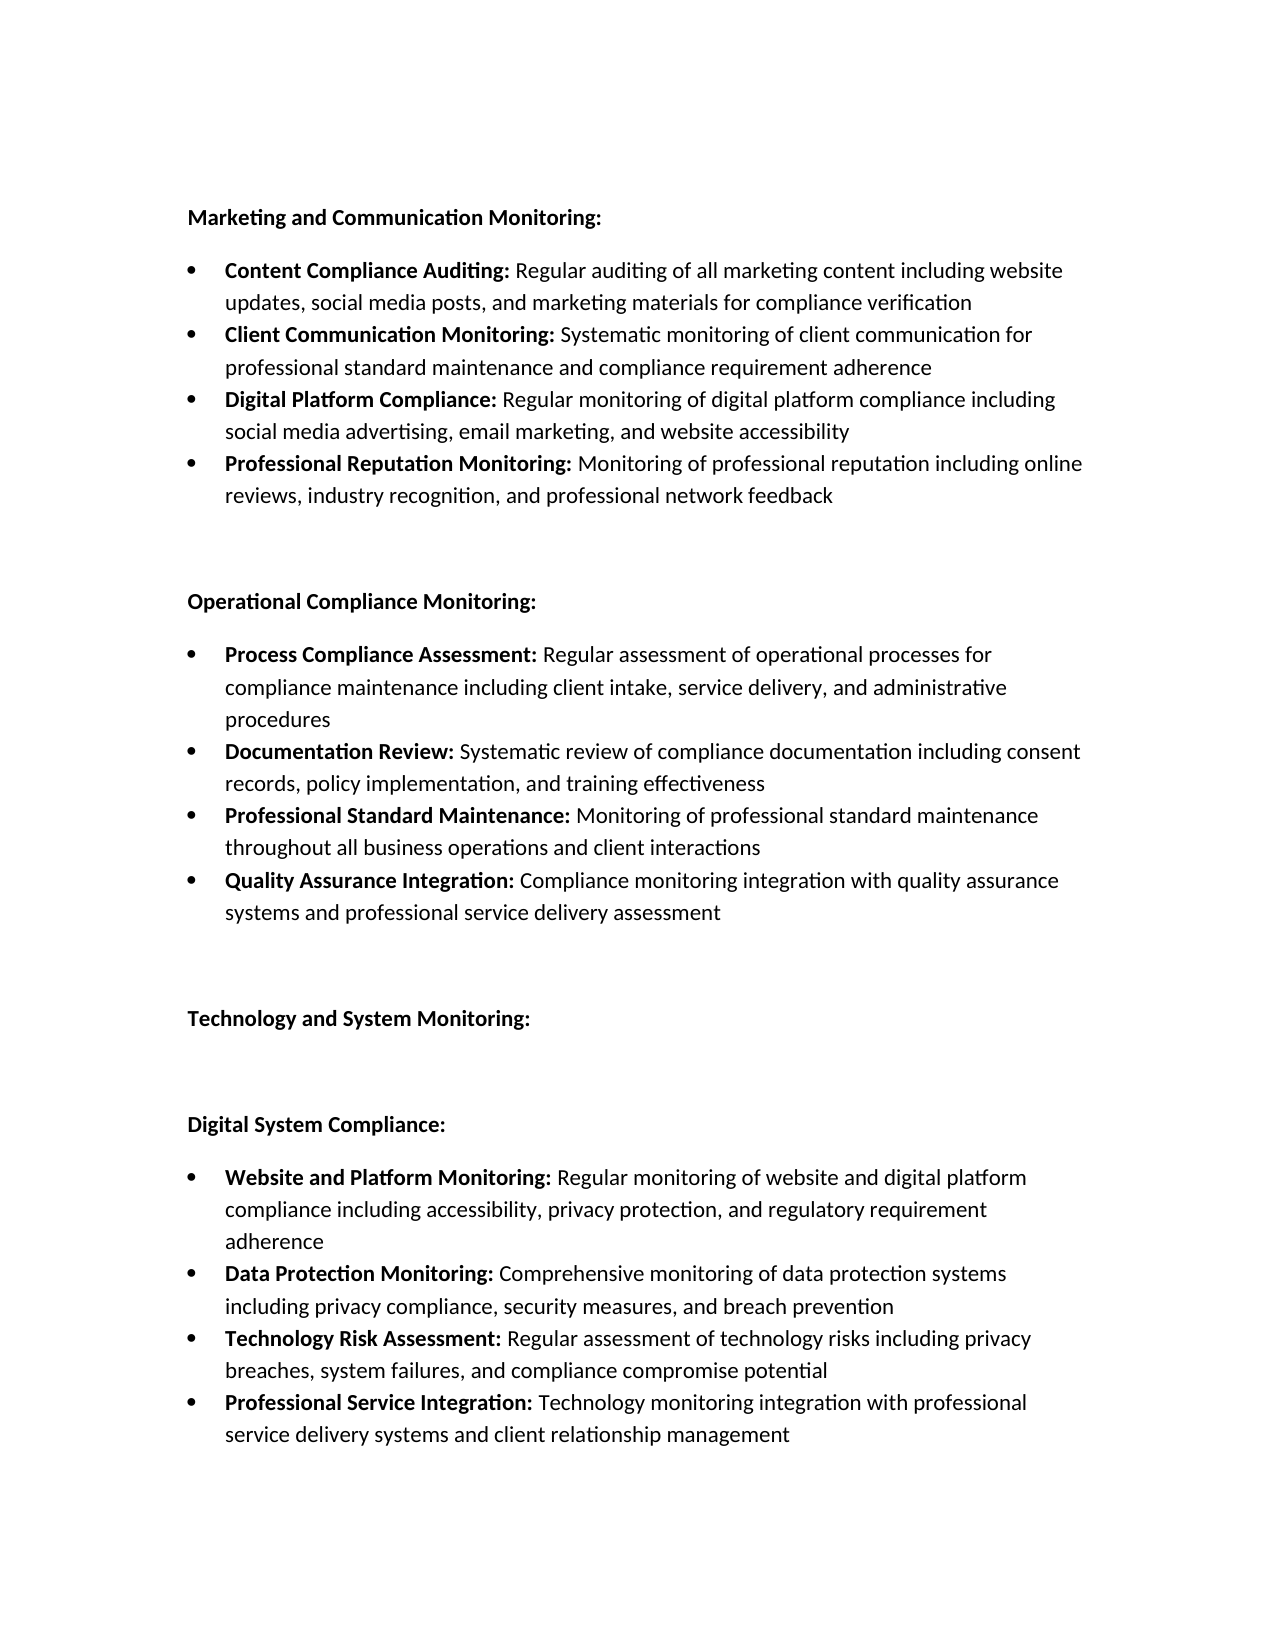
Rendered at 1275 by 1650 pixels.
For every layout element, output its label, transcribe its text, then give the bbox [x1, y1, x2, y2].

list Documentation Review: Systematic review of compliance documentation including consent records, policy implementation, and training effectiveness [187, 737, 1087, 797]
list Digital Platform Compliance: Regular monitoring of digital platform compliance including social media advertising, email marketing, and website accessibility [187, 385, 1087, 445]
list Data Protection Monitoring: Comprehensive monitoring of data protection systems including privacy compliance, security measures, and breach prevention [187, 1259, 1087, 1320]
list Client Communication Monitoring: Systematic monitoring of client communication for professional standard maintenance and compliance requirement adherence [187, 320, 1087, 381]
text Operational Compliance Monitoring: [187, 587, 1087, 615]
text Digital System Compliance: [187, 1110, 1087, 1138]
list Technology Risk Assessment: Regular assessment of technology risks including privacy breaches, system failures, and compliance compromise potential [187, 1324, 1087, 1384]
list Professional Reputation Monitoring: Monitoring of professional reputation including online reviews, industry recognition, and professional network feedback [187, 449, 1087, 509]
text Marketing and Communication Monitoring: [187, 203, 1087, 231]
list Content Compliance Auditing: Regular auditing of all marketing content including website updates, social media posts, and marketing materials for compliance verification [187, 256, 1087, 316]
list Professional Service Integration: Technology monitoring integration with professional service delivery systems and client relationship management [187, 1388, 1087, 1448]
list Quality Assurance Integration: Compliance monitoring integration with quality assurance systems and professional service delivery assessment [187, 866, 1087, 926]
list Website and Platform Monitoring: Regular monitoring of website and digital platform compliance including accessibility, privacy protection, and regulatory requirement adherence [187, 1163, 1087, 1255]
list Process Compliance Assessment: Regular assessment of operational processes for compliance maintenance including client intake, service delivery, and administrative procedures [187, 640, 1087, 733]
text Technology and System Monitoring: [187, 1004, 1087, 1032]
list Professional Standard Maintenance: Monitoring of professional standard maintenance throughout all business operations and client interactions [187, 801, 1087, 862]
